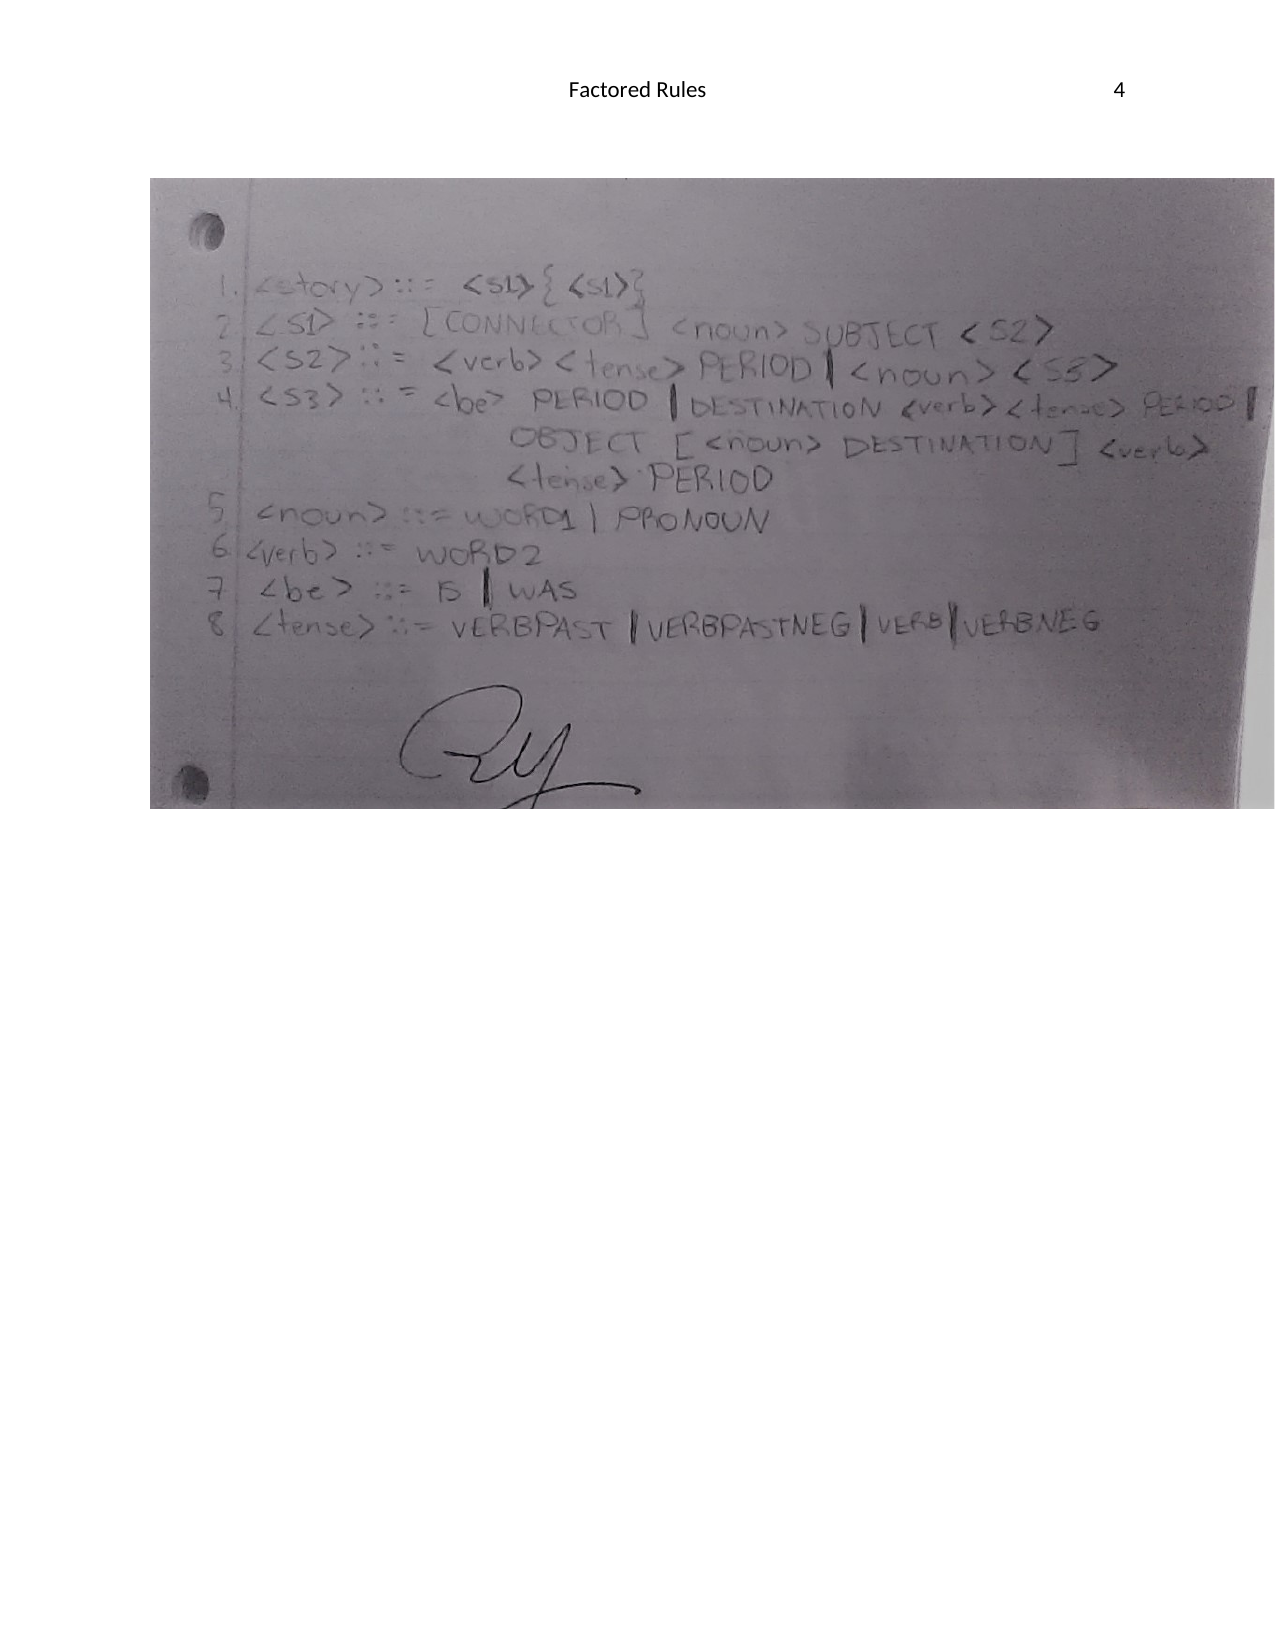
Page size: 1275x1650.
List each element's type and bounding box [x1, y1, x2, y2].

picture [150, 178, 1275, 809]
